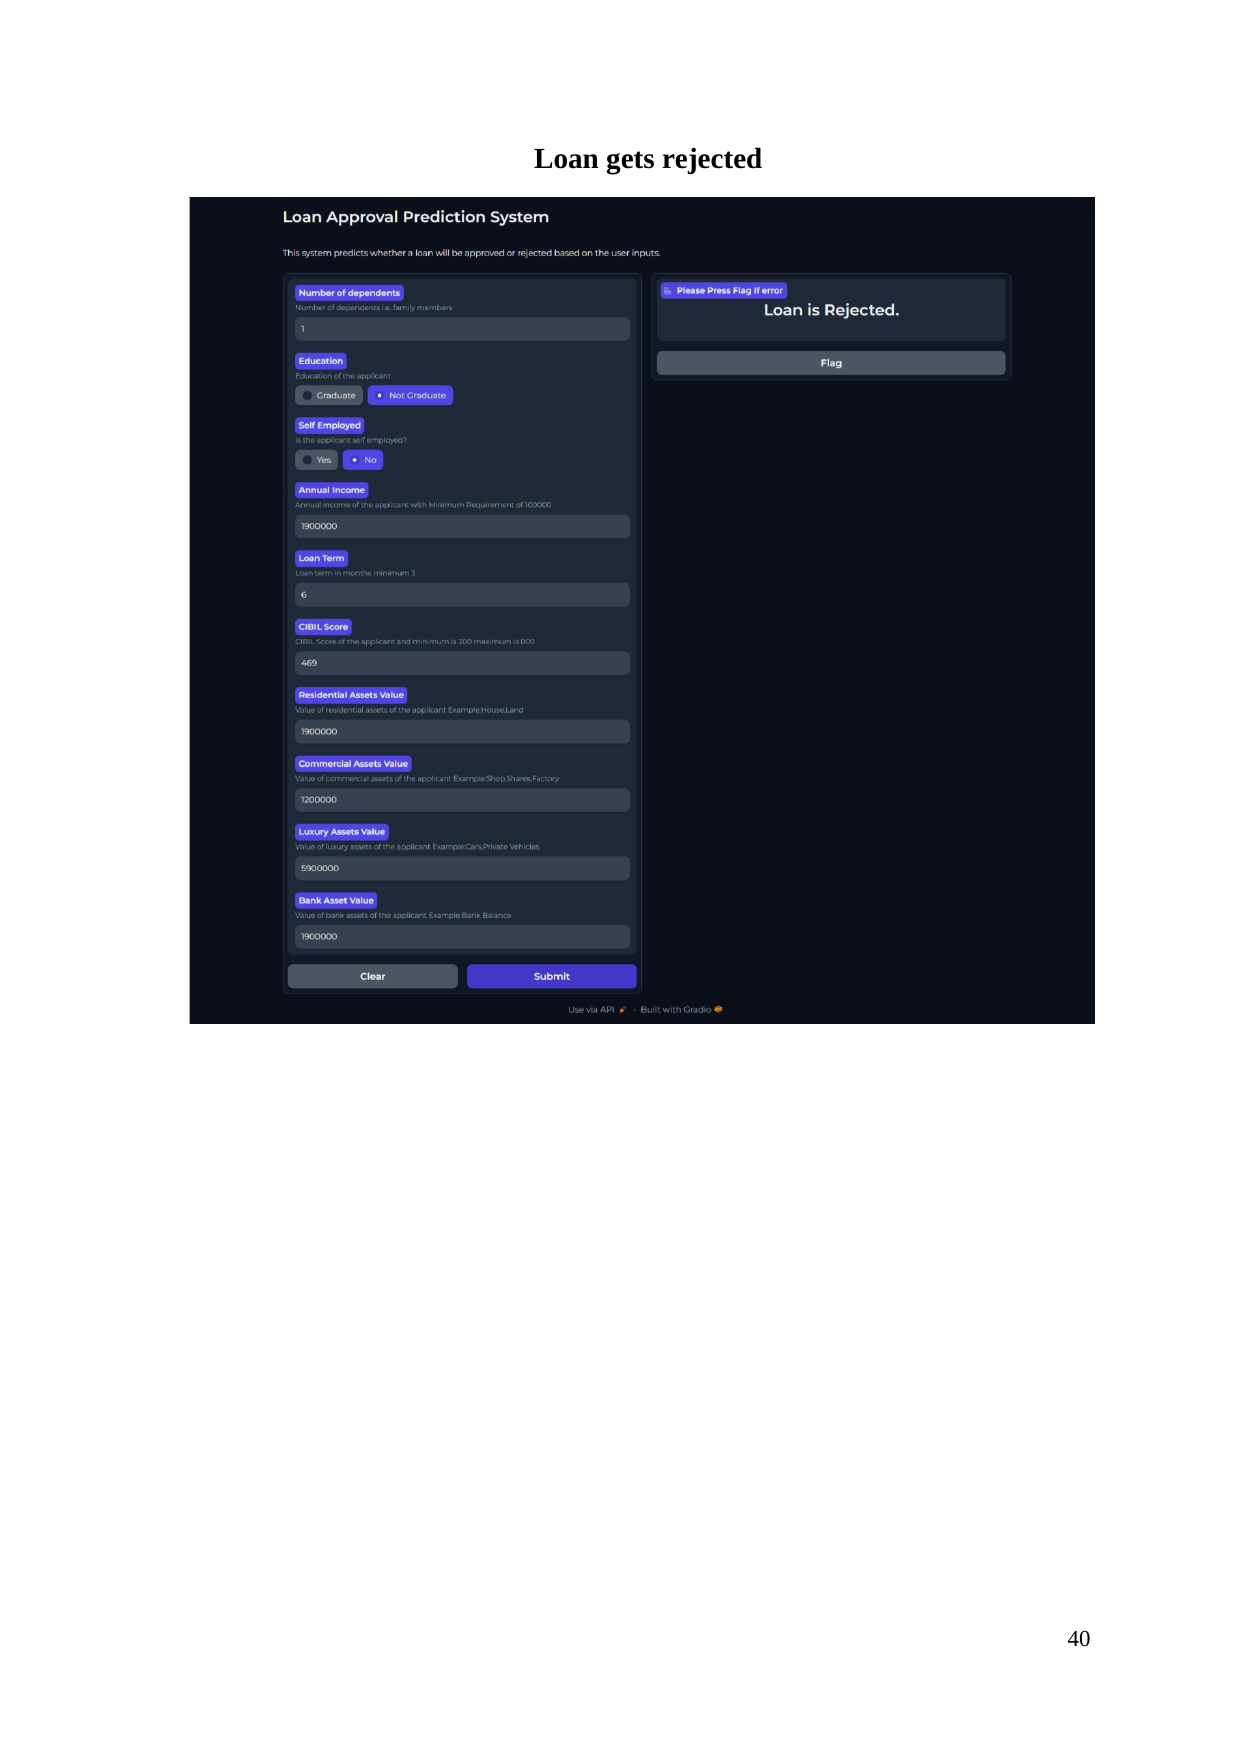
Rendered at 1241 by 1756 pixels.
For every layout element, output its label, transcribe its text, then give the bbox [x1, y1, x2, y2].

subtitle Loan gets rejected [187, 142, 1109, 175]
picture [189, 197, 1095, 1024]
